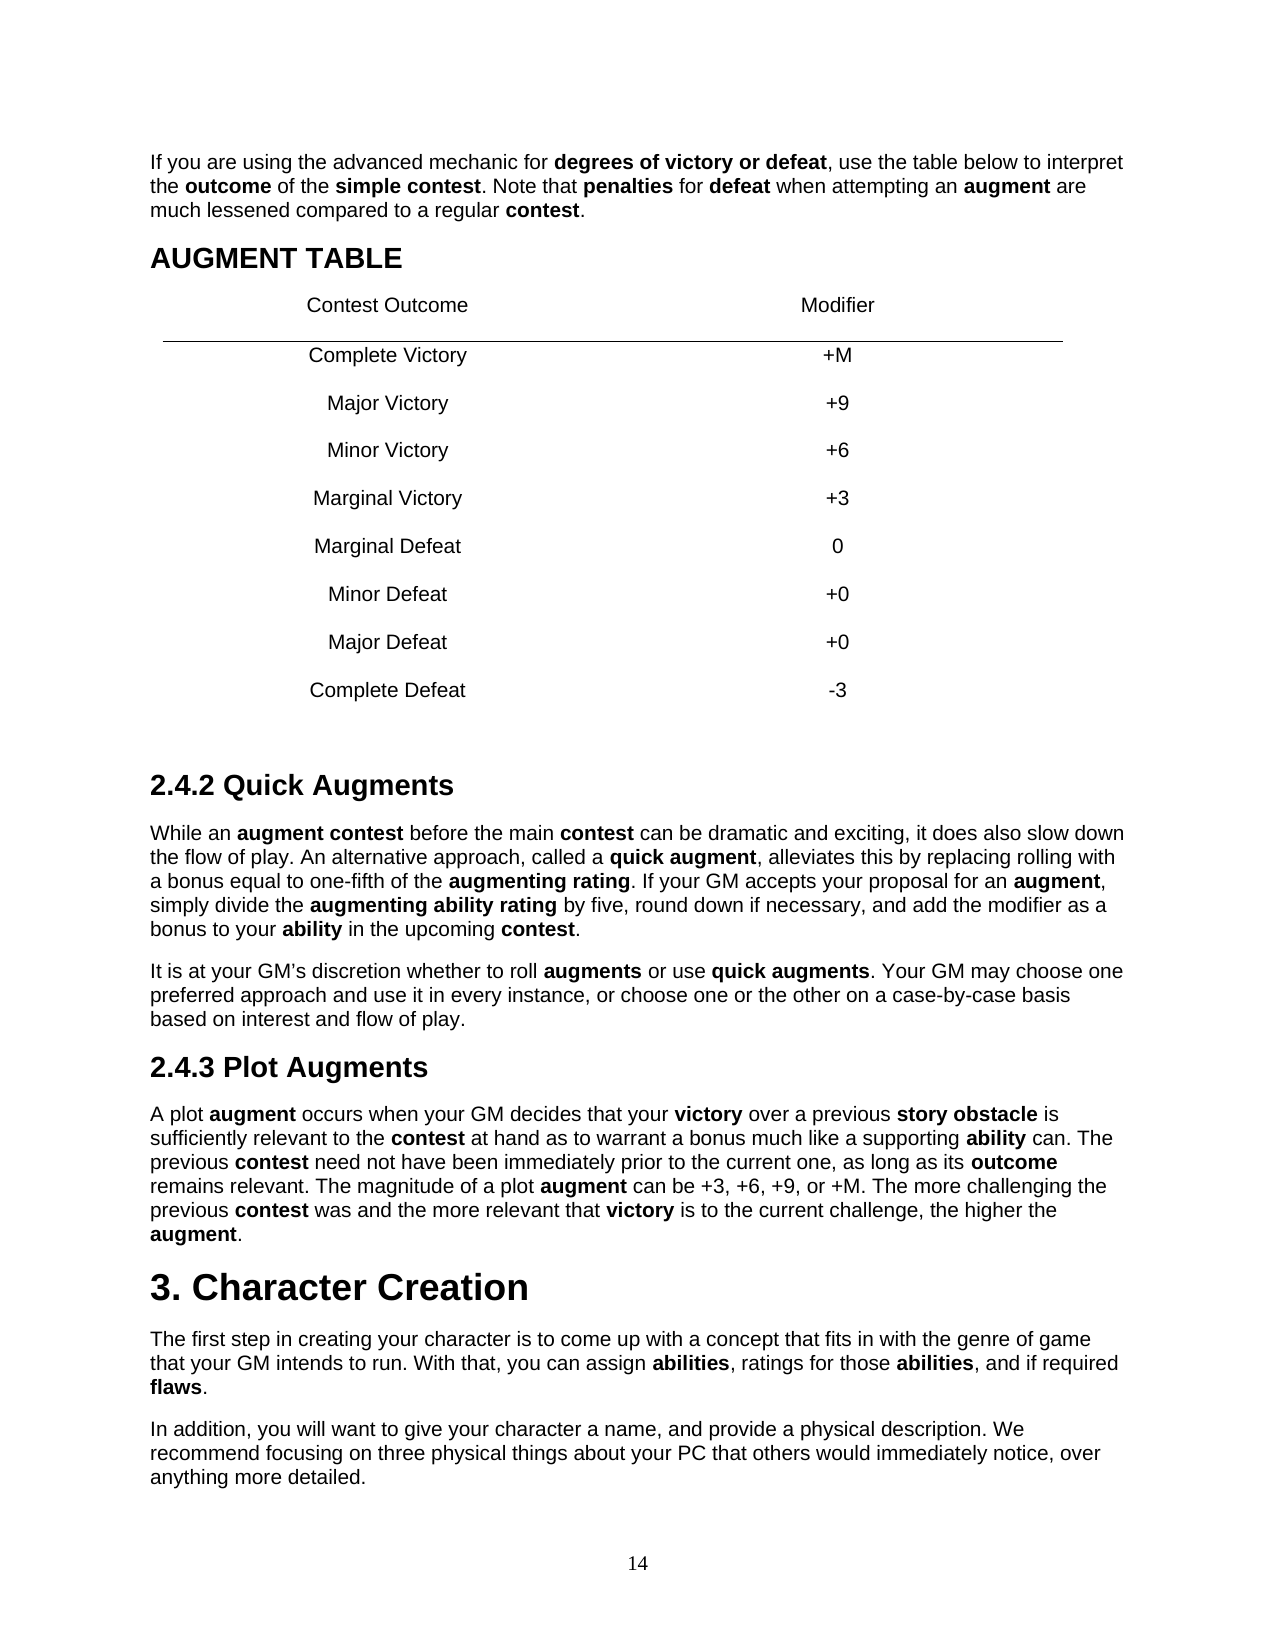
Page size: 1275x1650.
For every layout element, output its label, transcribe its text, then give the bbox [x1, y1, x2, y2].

text AUGMENT TABLE [150, 241, 1125, 274]
table_cell +9 [613, 390, 1062, 438]
text It is at your GM’s discretion whether to roll augments or use quick augments. Your GM may choose one preferred approach and use it in every instance, or choose one or the other on a case-by-case basis based on interest and flow of play. [150, 959, 1125, 1031]
table_header Contest Outcome [163, 293, 612, 341]
text If you are using the advanced mechanic for degrees of victory or defeat, use the table below to interpret the outcome of the simple contest. Note that penalties for defeat when attempting an augment are much lessened compared to a regular contest. [150, 150, 1125, 222]
text While an augment contest before the main contest can be dramatic and exciting, it does also slow down the flow of play. An alternative approach, called a quick augment, alleviates this by replacing rolling with a bonus equal to one-fifth of the augmenting rating. If your GM accepts your proposal for an augment, simply divide the augmenting ability rating by five, round down if necessary, and add the modifier as a bonus to your ability in the upcoming contest. [150, 821, 1125, 941]
text 3. Character Creation [150, 1265, 1125, 1308]
text 2.4.2 Quick Augments [150, 768, 1125, 802]
text 2.4.3 Plot Augments [150, 1050, 1125, 1083]
table_cell Marginal Defeat [163, 534, 612, 582]
table_cell Major Defeat [163, 630, 612, 678]
table_cell +3 [613, 486, 1062, 534]
table_cell Complete Victory [163, 342, 612, 390]
table_cell Minor Victory [163, 438, 612, 486]
table_cell Complete Defeat [163, 678, 612, 726]
text In addition, you will want to give your character a name, and provide a physical description. We recommend focusing on three physical things about your PC that others would immediately notice, over anything more detailed. [150, 1417, 1125, 1489]
table_cell Marginal Victory [163, 486, 612, 534]
table_cell 0 [613, 534, 1062, 582]
table_header Modifier [613, 293, 1062, 341]
table_cell +6 [613, 438, 1062, 486]
table_cell +M [613, 342, 1062, 390]
table_cell -3 [613, 678, 1062, 726]
table_cell +0 [613, 582, 1062, 630]
table_cell Major Victory [163, 390, 612, 438]
text The first step in creating your character is to come up with a concept that fits in with the genre of game that your GM intends to run. With that, you can assign abilities, ratings for those abilities, and if required flaws. [150, 1327, 1125, 1398]
text A plot augment occurs when your GM decides that your victory over a previous story obstacle is sufficiently relevant to the contest at hand as to warrant a bonus much like a supporting ability can. The previous contest need not have been immediately prior to the current one, as long as its outcome remains relevant. The magnitude of a plot augment can be +3, +6, +9, or +M. The more challenging the previous contest was and the more relevant that victory is to the current challenge, the higher the augment. [150, 1102, 1125, 1246]
table_cell +0 [613, 630, 1062, 678]
table_cell Minor Defeat [163, 582, 612, 630]
